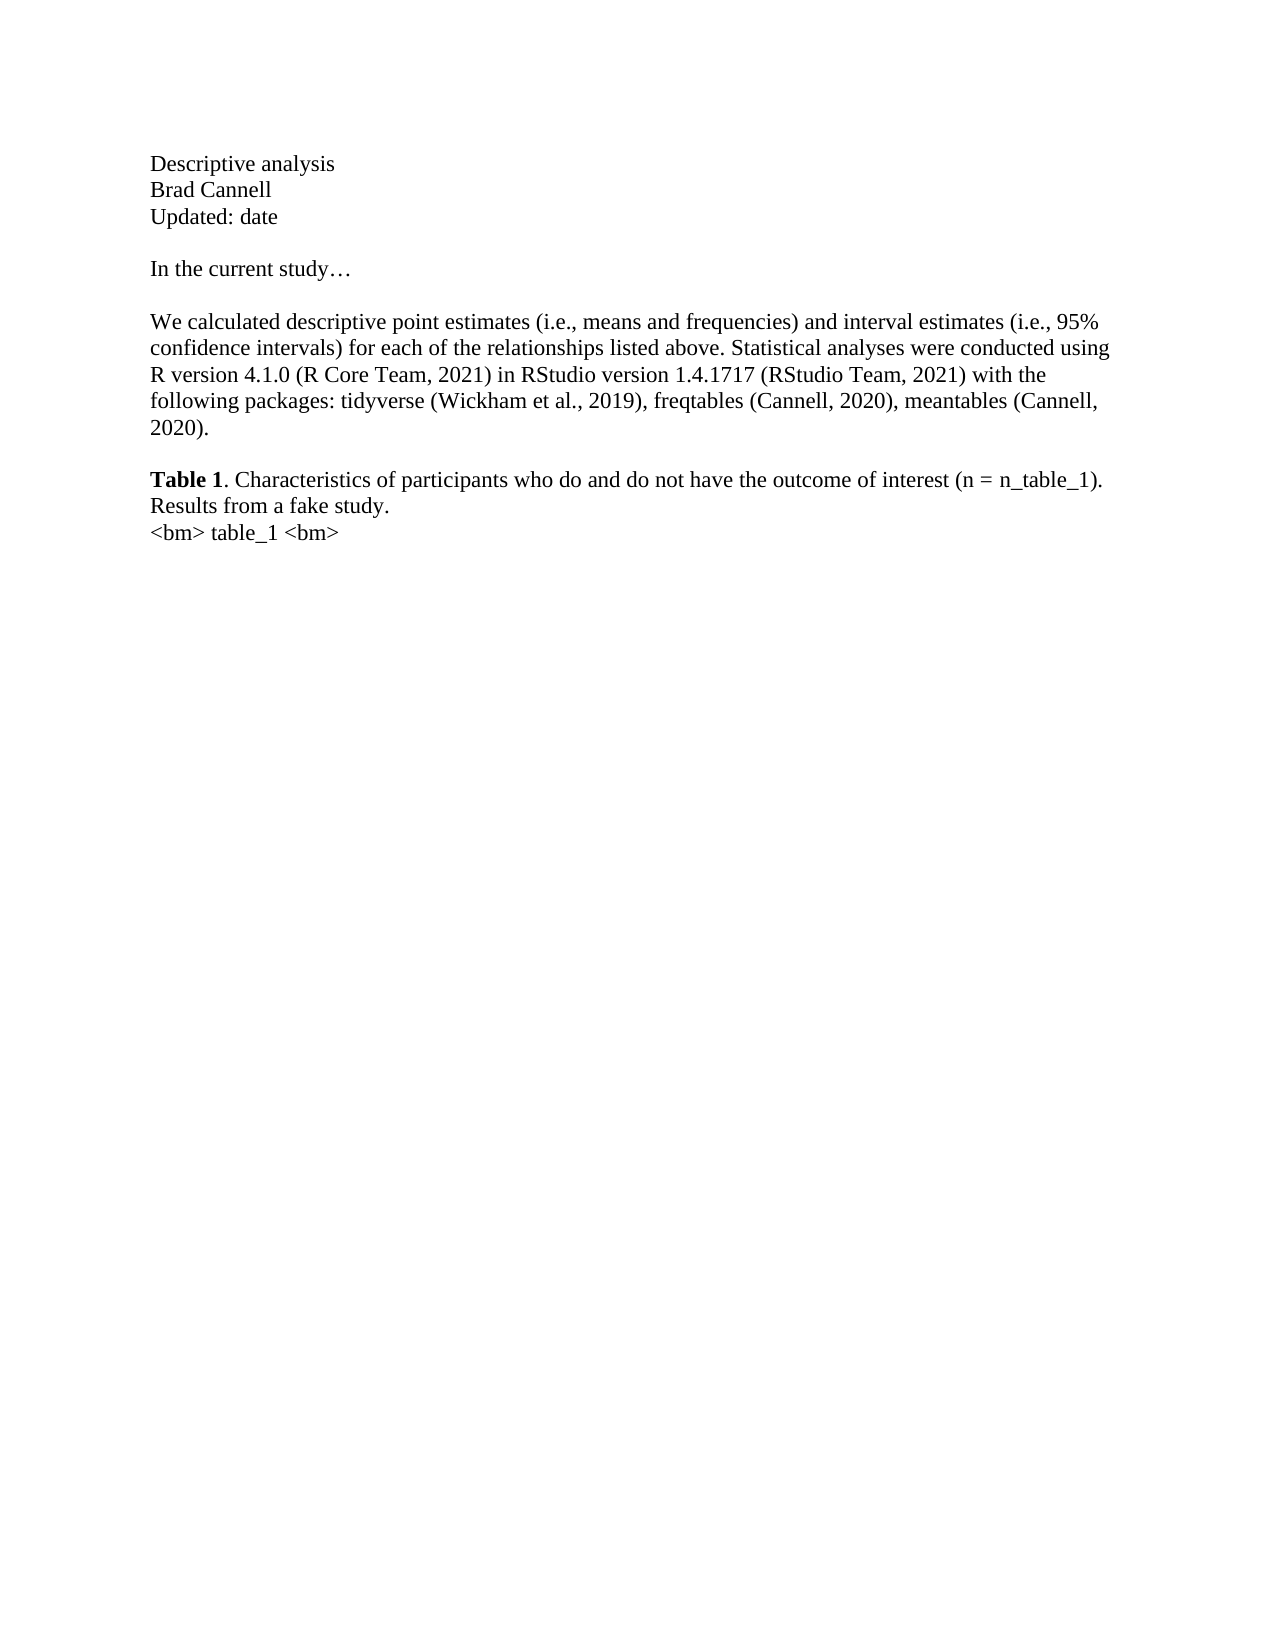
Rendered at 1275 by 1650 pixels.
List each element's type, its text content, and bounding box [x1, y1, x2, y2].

text Brad Cannell [150, 176, 1125, 203]
text Table 1. Characteristics of participants who do and do not have the outcome of interest (n = n_table_1). Results from a fake study. [150, 466, 1125, 519]
text <bm> table_1 <bm> [150, 519, 1125, 545]
text In the current study… [150, 255, 1125, 282]
text Updated: date [150, 203, 1125, 229]
text We calculated descriptive point estimates (i.e., means and frequencies) and interval estimates (i.e., 95% confidence intervals) for each of the relationships listed above. Statistical analyses were conducted using R version 4.1.0 (R Core Team, 2021) in RStudio version 1.4.1717 (RStudio Team, 2021) with the following packages: tidyverse (Wickham et al., 2019), freqtables (Cannell, 2020), meantables (Cannell, 2020). [150, 308, 1125, 440]
text Descriptive analysis [150, 150, 1125, 176]
